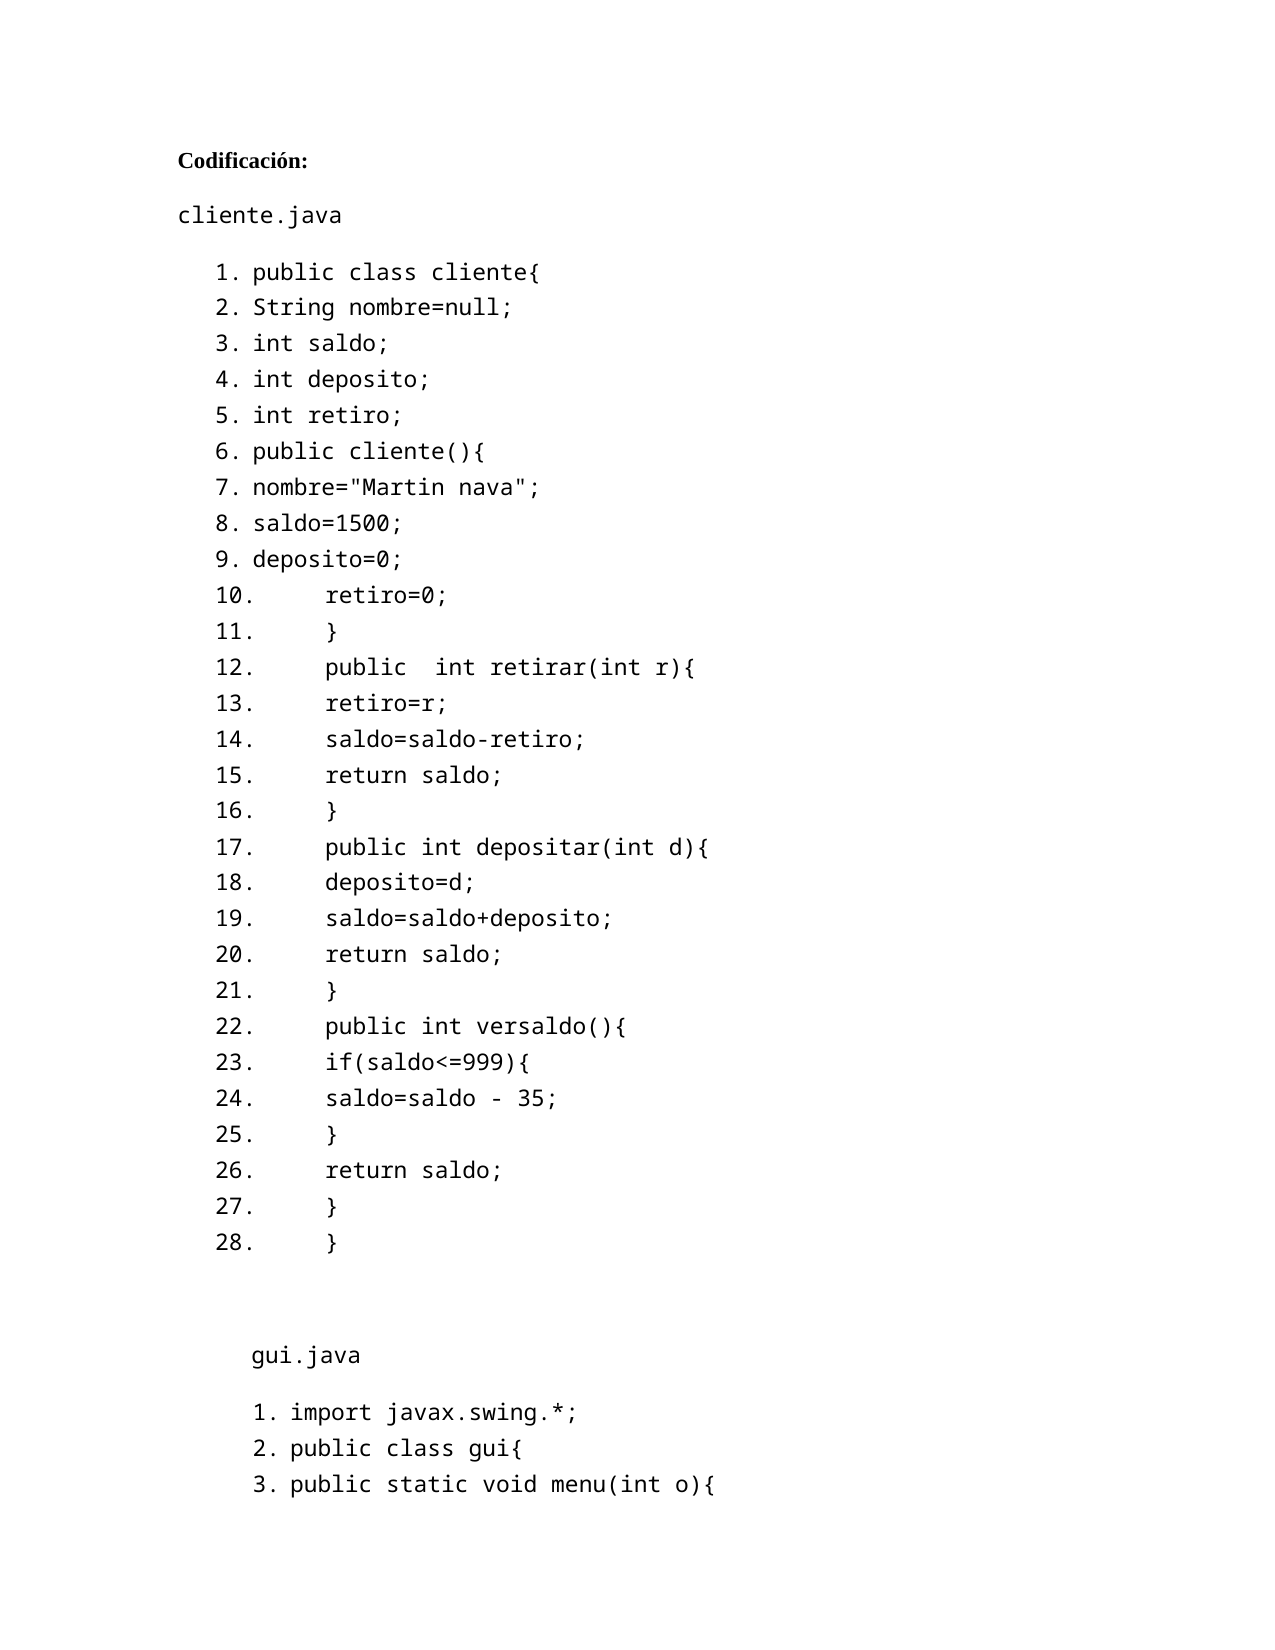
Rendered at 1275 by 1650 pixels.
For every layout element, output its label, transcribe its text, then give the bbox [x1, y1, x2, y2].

list return saldo; [215, 1154, 1098, 1185]
list } [215, 615, 1098, 646]
list deposito=d; [215, 866, 1098, 898]
list String nombre=null; [215, 291, 1098, 323]
list saldo=1500; [215, 507, 1098, 538]
list } [215, 974, 1098, 1005]
list import javax.swing.*; [252, 1396, 1098, 1427]
list public cliente(){ [215, 435, 1098, 466]
list public int retirar(int r){ [215, 651, 1098, 682]
list int deposito; [215, 363, 1098, 394]
list } [215, 794, 1098, 826]
list int retiro; [215, 399, 1098, 430]
list } [215, 1118, 1098, 1149]
list int saldo; [215, 327, 1098, 358]
list public int depositar(int d){ [215, 830, 1098, 862]
list public int versaldo(){ [215, 1010, 1098, 1041]
list retiro=r; [215, 687, 1098, 718]
list deposito=0; [215, 543, 1098, 574]
list } [215, 1190, 1098, 1221]
list return saldo; [215, 758, 1098, 790]
text cliente.java [177, 199, 1098, 230]
list public class cliente{ [215, 255, 1098, 287]
list public class gui{ [252, 1432, 1098, 1463]
list public static void menu(int o){ [252, 1468, 1098, 1499]
list nombre="Martin nava"; [215, 471, 1098, 502]
list } [215, 1226, 1098, 1257]
text Codificación: [177, 148, 1098, 174]
list saldo=saldo-retiro; [215, 723, 1098, 754]
list retiro=0; [215, 579, 1098, 610]
list saldo=saldo - 35; [215, 1082, 1098, 1113]
list return saldo; [215, 938, 1098, 969]
text gui.java [177, 1339, 1098, 1371]
list if(saldo<=999){ [215, 1046, 1098, 1077]
list saldo=saldo+deposito; [215, 902, 1098, 933]
